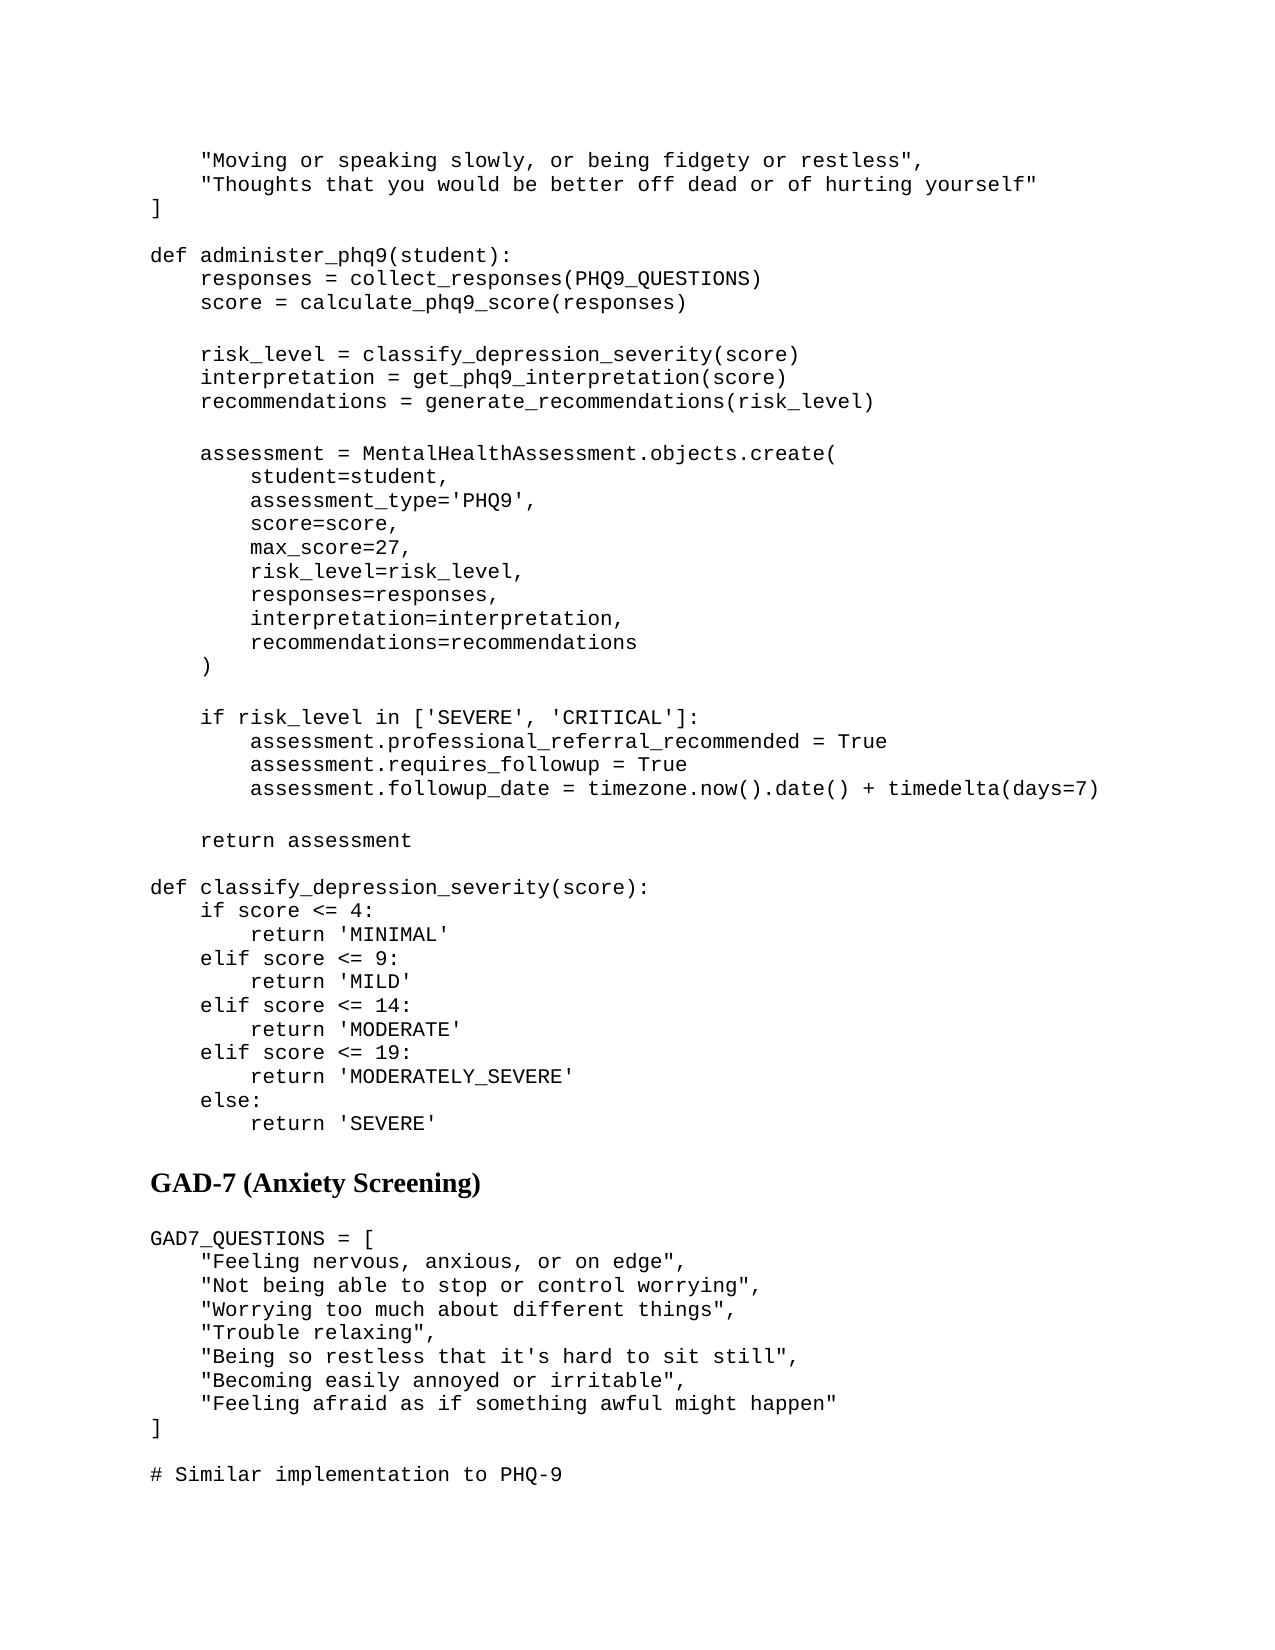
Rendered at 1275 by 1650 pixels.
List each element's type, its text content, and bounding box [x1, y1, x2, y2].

text elif score <= 19: [150, 1042, 1125, 1066]
text "Feeling afraid as if something awful might happen" [150, 1393, 1125, 1417]
text return 'SEVERE' [150, 1113, 1125, 1137]
text if score <= 4: [150, 901, 1125, 924]
text risk_level = classify_depression_severity(score) [150, 343, 1125, 367]
text "Becoming easily annoyed or irritable", [150, 1369, 1125, 1393]
text assessment = MentalHealthAssessment.objects.create( [150, 442, 1125, 466]
text responses=responses, [150, 584, 1125, 608]
text def administer_phq9(student): [150, 244, 1125, 268]
text elif score <= 14: [150, 995, 1125, 1019]
text "Trouble relaxing", [150, 1322, 1125, 1346]
text ] [150, 197, 1125, 221]
text return assessment [150, 829, 1125, 853]
text assessment_type='PHQ9', [150, 490, 1125, 513]
text return 'MODERATE' [150, 1019, 1125, 1042]
text GAD7_QUESTIONS = [ [150, 1228, 1125, 1251]
text else: [150, 1090, 1125, 1113]
text def classify_depression_severity(score): [150, 877, 1125, 901]
text "Feeling nervous, anxious, or on edge", [150, 1251, 1125, 1275]
text interpretation=interpretation, [150, 608, 1125, 632]
text "Worrying too much about different things", [150, 1299, 1125, 1322]
text "Being so restless that it's hard to sit still", [150, 1346, 1125, 1369]
text max_score=27, [150, 537, 1125, 561]
text ] [150, 1417, 1125, 1441]
text risk_level=risk_level, [150, 561, 1125, 584]
text return 'MINIMAL' [150, 924, 1125, 948]
text recommendations=recommendations [150, 632, 1125, 655]
text score=score, [150, 513, 1125, 537]
text assessment.followup_date = timezone.now().date() + timedelta(days=7) [150, 778, 1125, 802]
text return 'MODERATELY_SEVERE' [150, 1066, 1125, 1090]
text assessment.requires_followup = True [150, 754, 1125, 778]
text responses = collect_responses(PHQ9_QUESTIONS) [150, 268, 1125, 292]
text "Thoughts that you would be better off dead or of hurting yourself" [150, 174, 1125, 197]
text assessment.professional_referral_recommended = True [150, 731, 1125, 754]
text return 'MILD' [150, 971, 1125, 995]
text score = calculate_phq9_score(responses) [150, 292, 1125, 316]
text elif score <= 9: [150, 948, 1125, 971]
text interpretation = get_phq9_interpretation(score) [150, 367, 1125, 391]
text if risk_level in ['SEVERE', 'CRITICAL']: [150, 707, 1125, 731]
text "Not being able to stop or control worrying", [150, 1275, 1125, 1299]
text ) [150, 655, 1125, 679]
text recommendations = generate_recommendations(risk_level) [150, 391, 1125, 414]
text "Moving or speaking slowly, or being fidgety or restless", [150, 150, 1125, 174]
text GAD-7 (Anxiety Screening) [150, 1166, 1125, 1198]
text # Similar implementation to PHQ-9 [150, 1464, 1125, 1488]
text student=student, [150, 466, 1125, 490]
